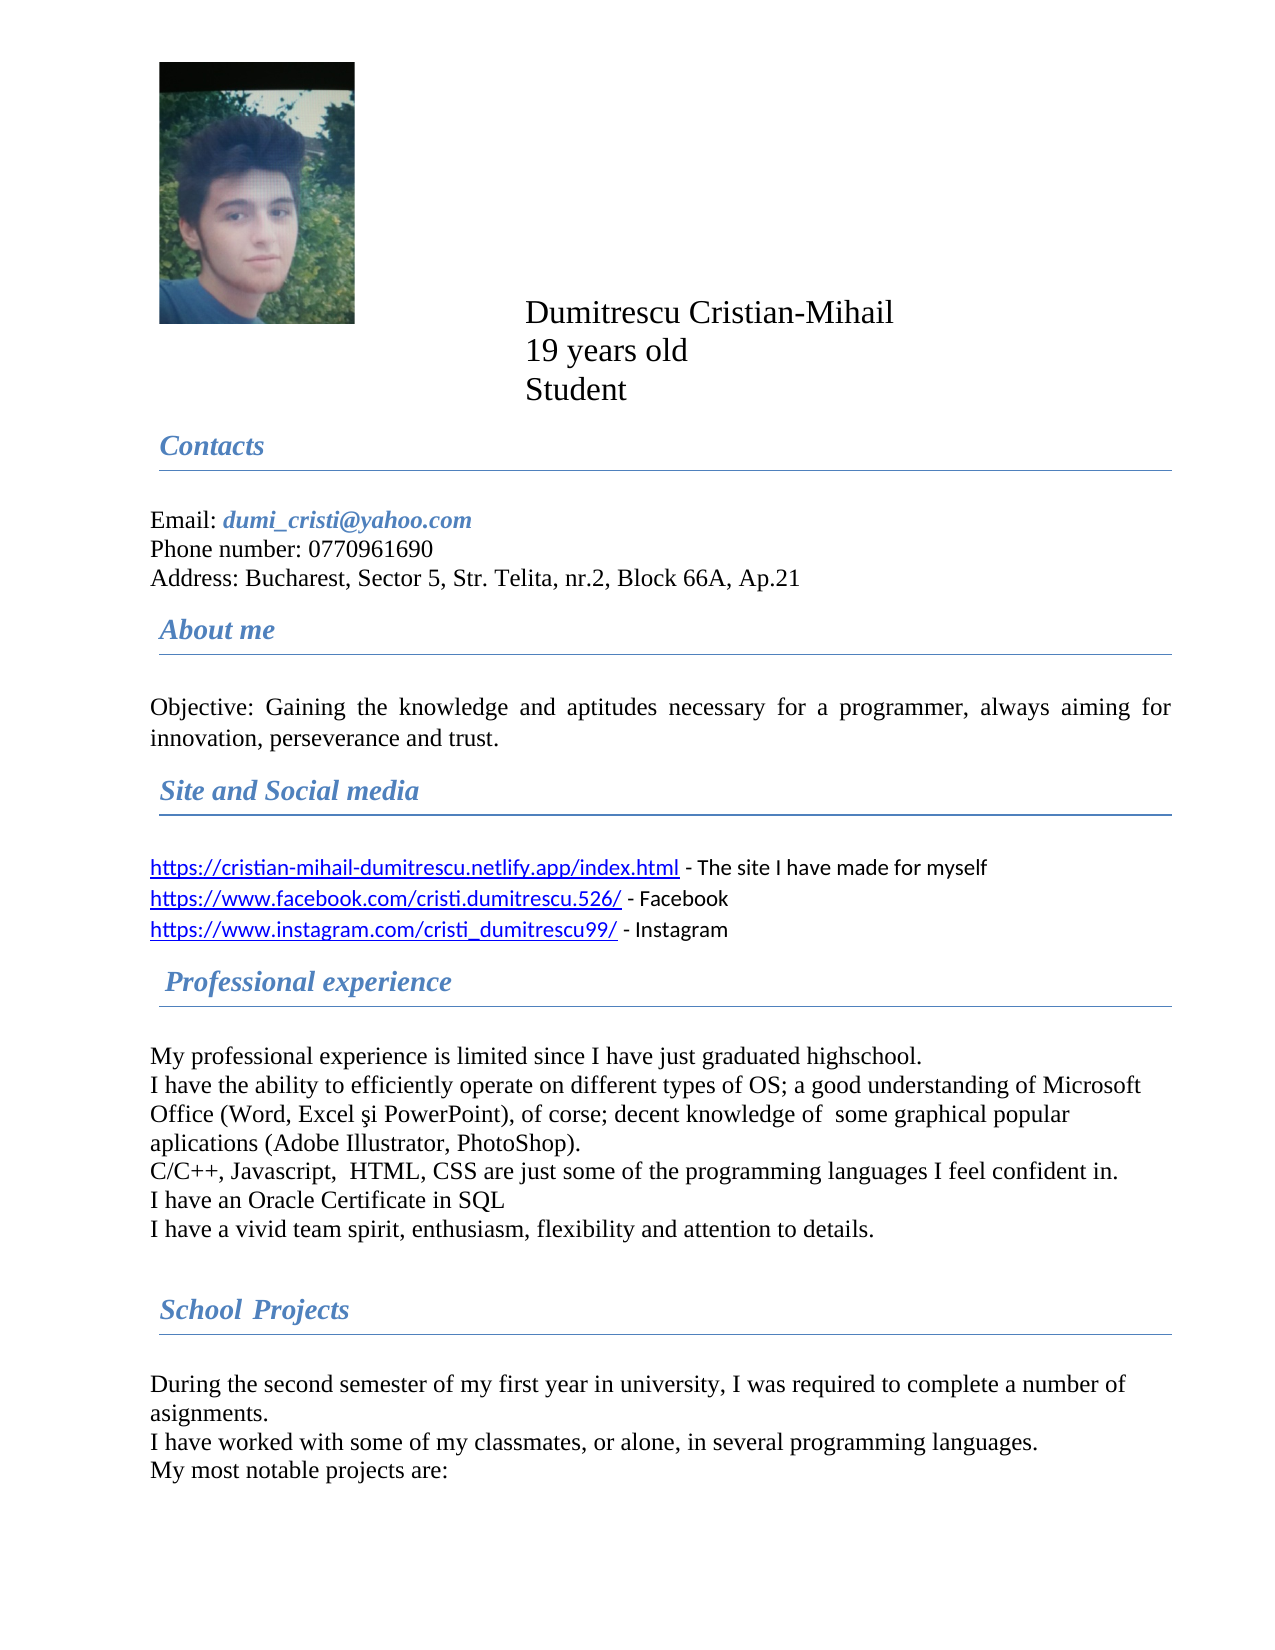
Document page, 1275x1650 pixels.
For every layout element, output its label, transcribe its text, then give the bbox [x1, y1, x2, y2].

text https://cristian-mihail-dumitrescu.netlify.app/index.html - The site I have made for myself [150, 850, 1172, 881]
text https://www.instagram.com/cristi_dumitrescu99/ - Instagram [150, 912, 1172, 943]
text Professional experience [159, 964, 1172, 1006]
text I have worked with some of my classmates, or alone, in several programming languages. [150, 1427, 1172, 1456]
text I have the ability to efficiently operate on different types of OS; a good understanding of Microsoft Office (Word, Excel şi PowerPoint), of corse; decent knowledge of some graphical popular aplications (Adobe Illustrator, PhotoShop). [150, 1070, 1172, 1156]
text My professional experience is limited since I have just graduated highschool. [150, 1041, 1172, 1070]
text My most notable projects are: [150, 1456, 1172, 1484]
text Contacts [159, 428, 1172, 470]
text During the second semester of my first year in university, I was required to complete a number of asignments. [150, 1369, 1172, 1427]
text I have a vivid team spirit, enthusiasm, flexibility and attention to details. [150, 1214, 1172, 1243]
text Site and Social media [159, 773, 1172, 814]
text Address: Bucharest, Sector 5, Str. Telita, nr.2, Block 66A, Ap.21 [150, 563, 1172, 591]
text 19 years old [159, 331, 1172, 369]
text Dumitrescu Cristian-Mihail [159, 62, 1172, 331]
picture [159, 62, 355, 324]
text Student [159, 369, 1172, 407]
text I have an Oracle Certificate in SQL [150, 1185, 1172, 1214]
text About me [159, 612, 1172, 654]
text Phone number: 0770961690 [150, 534, 1172, 563]
text Email: dumi_cristi@yahoo.com [150, 505, 1172, 534]
text C/C++, Javascript, HTML, CSS are just some of the programming languages I feel confident in. [150, 1156, 1172, 1185]
text https://www.facebook.com/cristi.dumitrescu.526/ - Facebook [150, 881, 1172, 912]
text Objective: Gaining the knowledge and aptitudes necessary for a programmer, always aiming for innovation, perseverance and trust. [150, 689, 1172, 752]
text School Projects [159, 1292, 1172, 1334]
